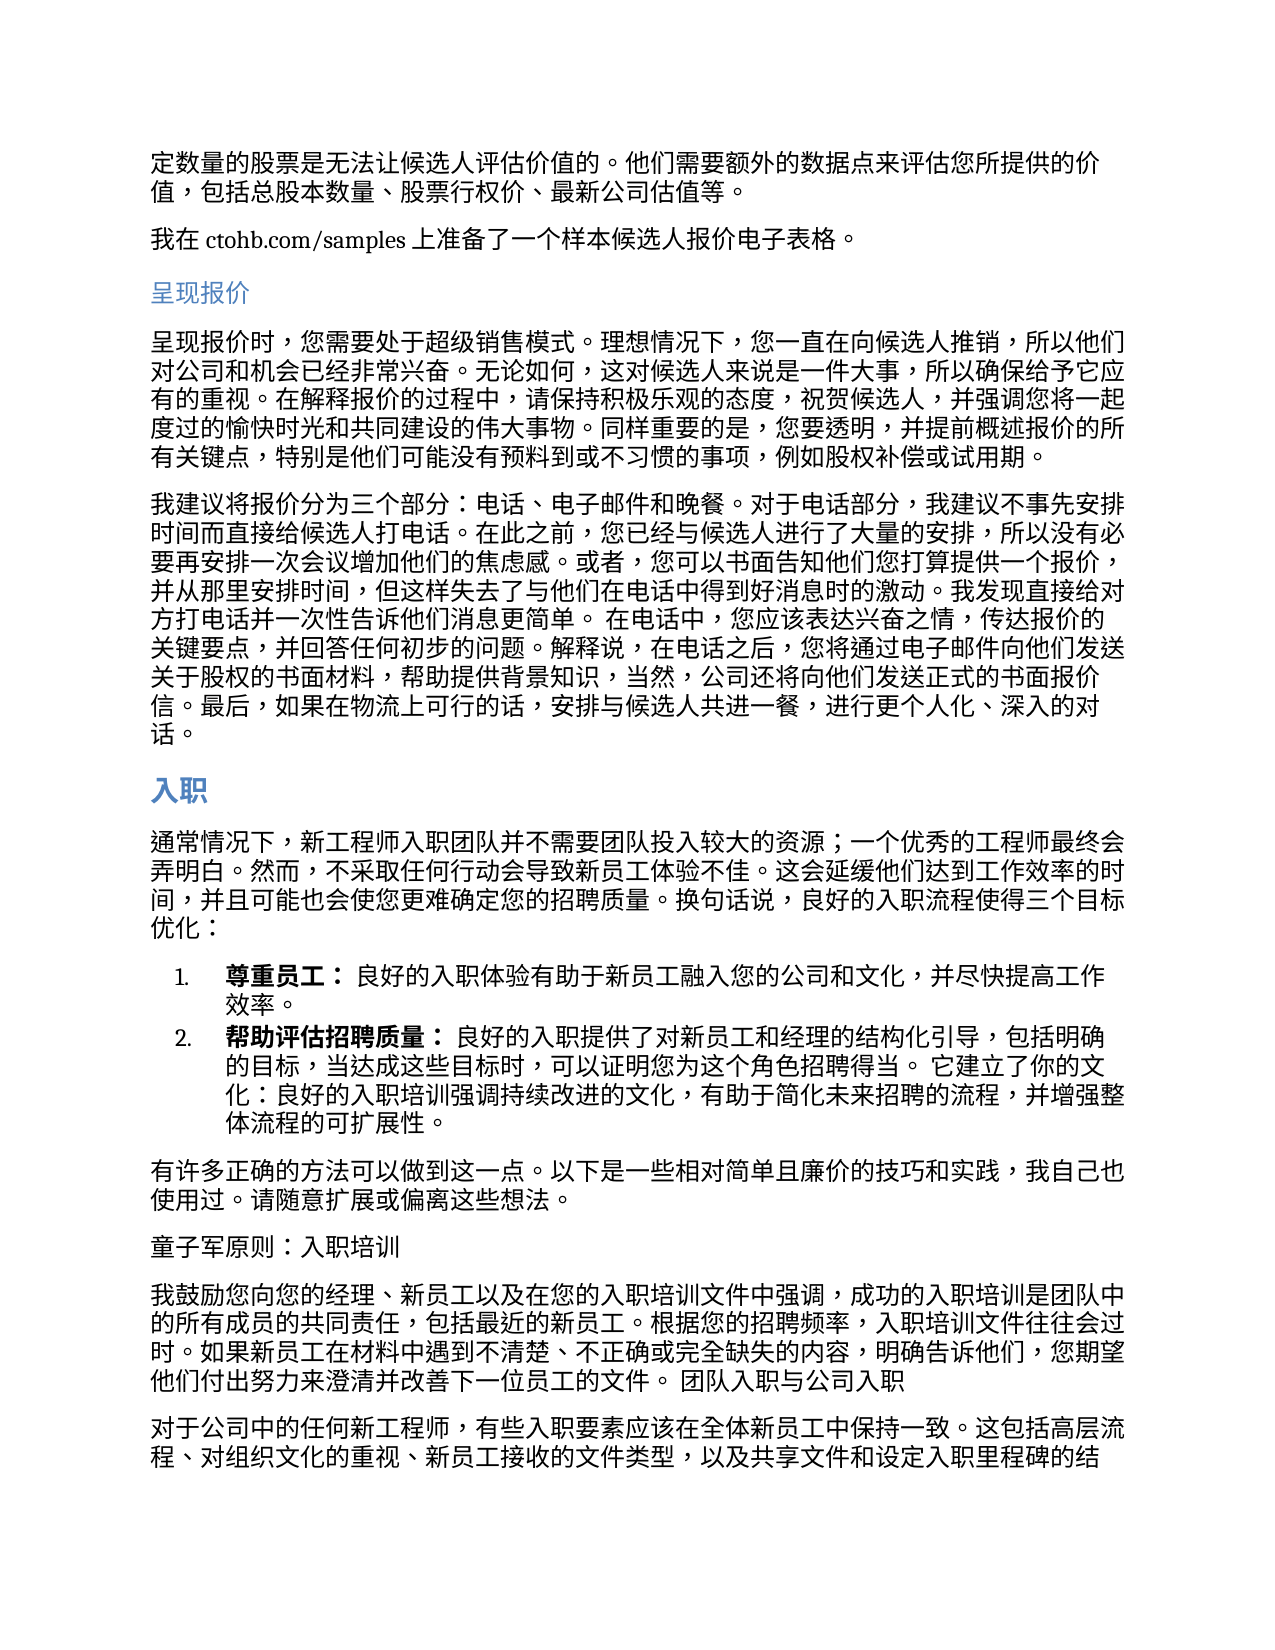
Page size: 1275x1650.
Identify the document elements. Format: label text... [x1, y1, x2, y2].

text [150, 1415, 1125, 1473]
list 帮助评估招聘质量： 良好的入职提供了对新员工和经理的结构化引导，包括明确的目标，当达成这些目标时，可以证明您为这个角色招聘得当。 它建立了你的文化：良好的入职培训强调持续改进的文化，有助于简化未来招聘的流程，并增强整体流程的可扩展性。 [175, 1024, 1125, 1139]
text 通常情况下，新工程师入职团队并不需要团队投入较大的资源；一个优秀的工程师最终会弄明白。然而，不采取任何行动会导致新员工体验不佳。这会延缓他们达到工作效率的时间，并且可能也会使您更难确定您的招聘质量。换句话说，良好的入职流程使得三个目标优化： [150, 829, 1125, 944]
text 童子军原则：入职培训 [150, 1234, 1125, 1263]
text 我在 ctohb.com/samples 上准备了一个样本候选人报价电子表格。 [150, 226, 1125, 255]
text 有许多正确的方法可以做到这一点。以下是一些相对简单且廉价的技巧和实践，我自己也使用过。请随意扩展或偏离这些想法。 [150, 1158, 1125, 1215]
text 呈现报价时，您需要处于超级销售模式。理想情况下，您一直在向候选人推销，所以他们对公司和机会已经非常兴奋。无论如何，这对候选人来说是一件大事，所以确保给予它应有的重视。在解释报价的过程中，请保持积极乐观的态度，祝贺候选人，并强调您将一起度过的愉快时光和共同建设的伟大事物。同样重要的是，您要透明，并提前概述报价的所有关键点，特别是他们可能没有预料到或不习惯的事项，例如股权补偿或试用期。 [150, 329, 1125, 472]
text 我鼓励您向您的经理、新员工以及在您的入职培训文件中强调，成功的入职培训是团队中的所有成员的共同责任，包括最近的新员工。根据您的招聘频率，入职培训文件往往会过时。如果新员工在材料中遇到不清楚、不正确或完全缺失的内容，明确告诉他们，您期望他们付出努力来澄清并改善下一位员工的文件。 团队入职与公司入职 [150, 1282, 1125, 1397]
subtitle 呈现报价 [150, 276, 1125, 310]
text 我建议将报价分为三个部分：电话、电子邮件和晚餐。对于电话部分，我建议不事先安排时间而直接给候选人打电话。在此之前，您已经与候选人进行了大量的安排，所以没有必要再安排一次会议增加他们的焦虑感。或者，您可以书面告知他们您打算提供一个报价，并从那里安排时间，但这样失去了与他们在电话中得到好消息时的激动。我发现直接给对方打电话并一次性告诉他们消息更简单。 在电话中，您应该表达兴奋之情，传达报价的关键要点，并回答任何初步的问题。解释说，在电话之后，您将通过电子邮件向他们发送关于股权的书面材料，帮助提供背景知识，当然，公司还将向他们发送正式的书面报价信。最后，如果在物流上可行的话，安排与候选人共进一餐，进行更个人化、深入的对话。 [150, 491, 1125, 750]
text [150, 150, 1125, 207]
subtitle 入职 [150, 771, 1125, 810]
list 尊重员工： 良好的入职体验有助于新员工融入您的公司和文化，并尽快提高工作效率。 [175, 963, 1125, 1020]
